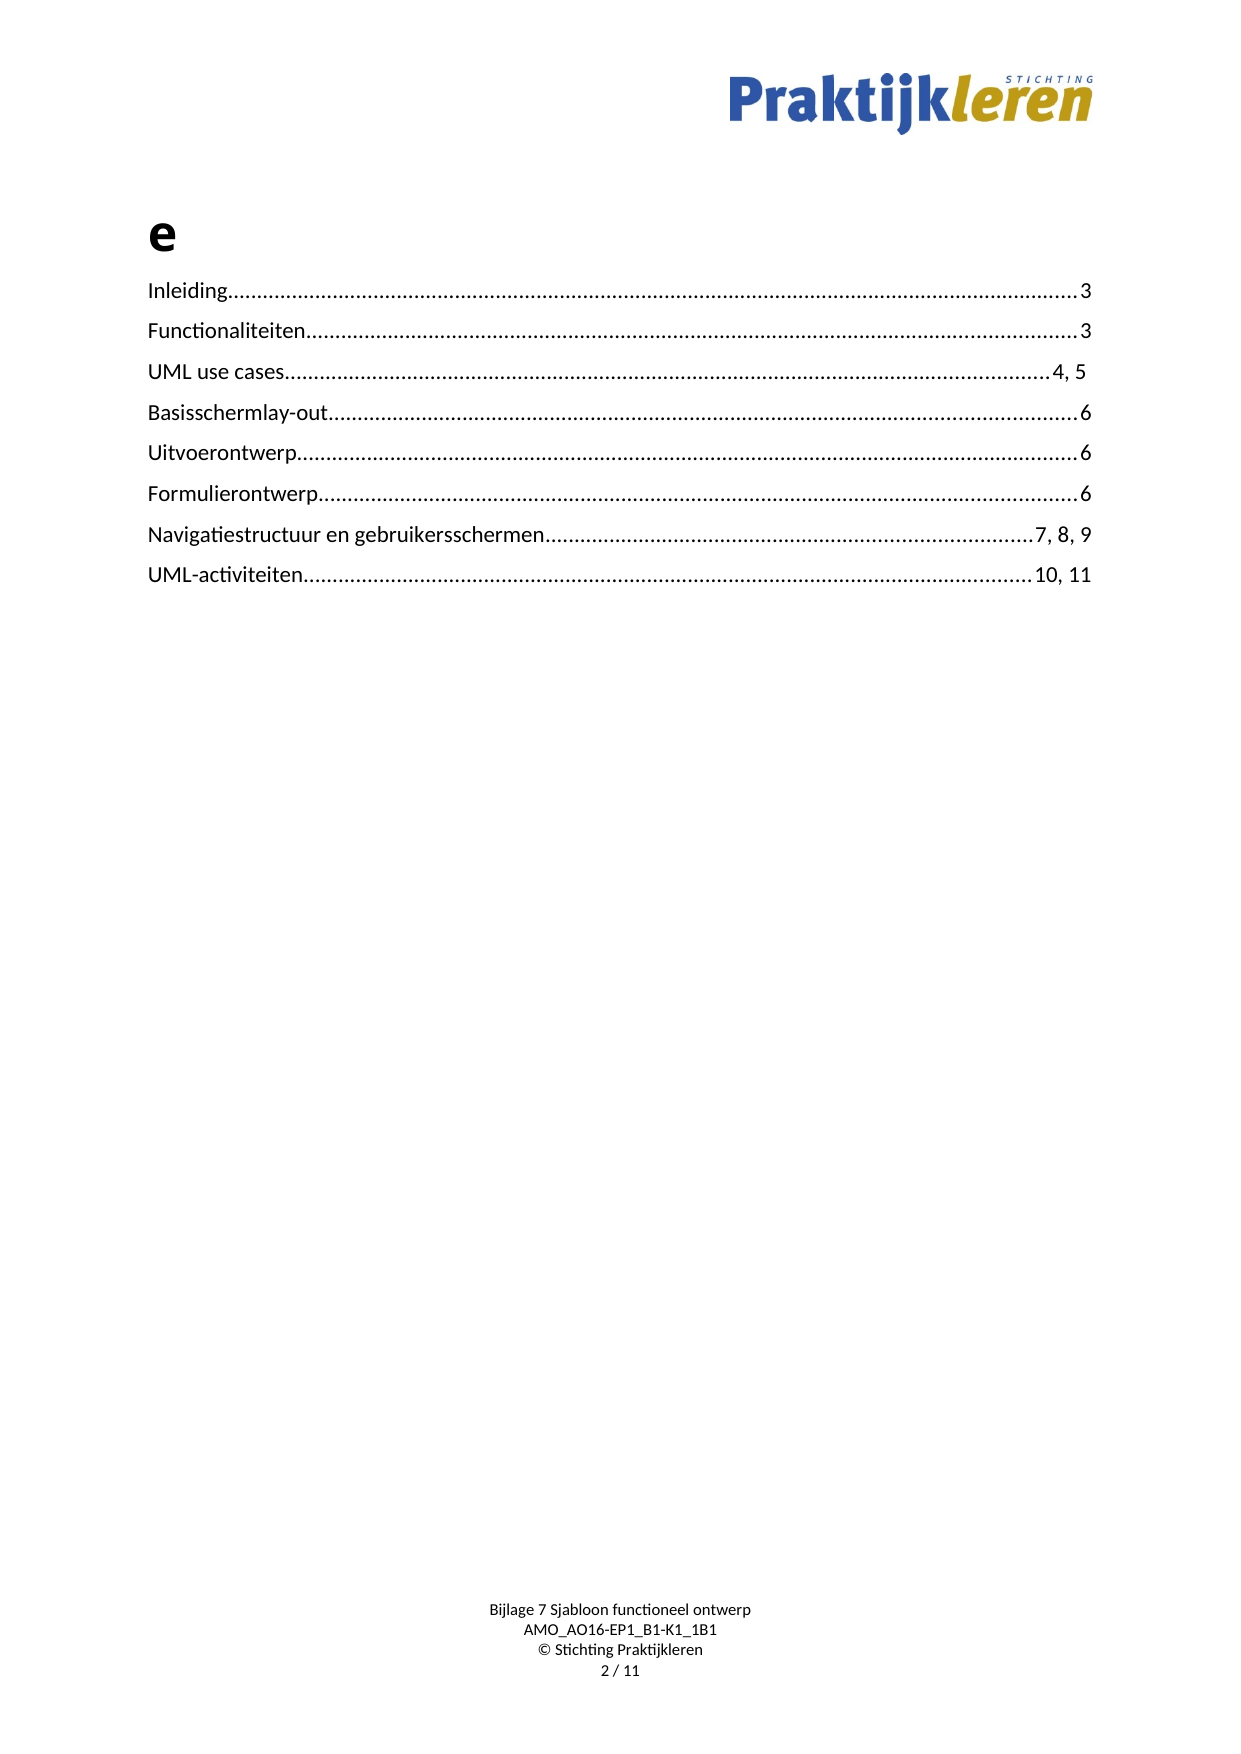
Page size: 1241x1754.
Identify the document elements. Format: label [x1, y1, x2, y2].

picture [730, 73, 1093, 135]
